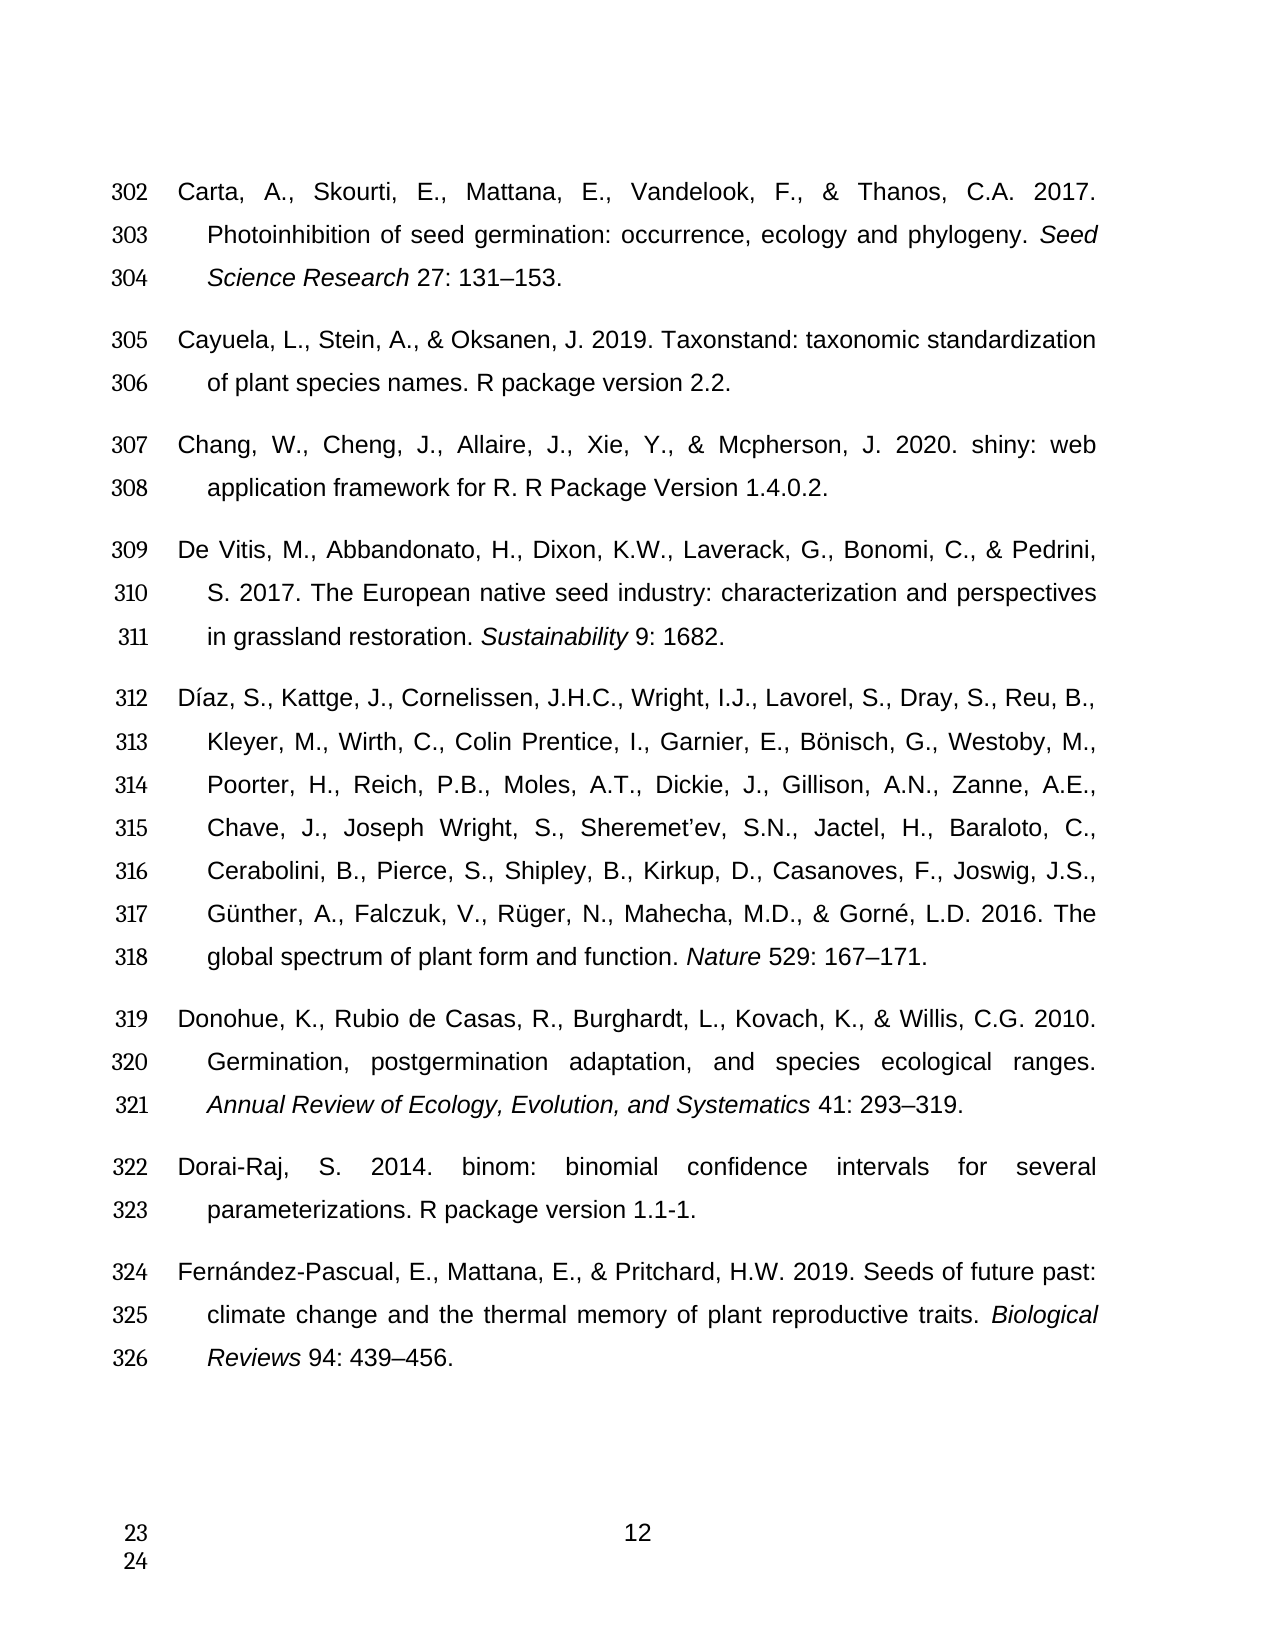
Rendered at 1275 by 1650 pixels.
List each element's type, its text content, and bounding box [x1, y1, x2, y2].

text Donohue, K., Rubio de Casas, R., Burghardt, L., Kovach, K., & Willis, C.G. 2010. Germination, postgermination adaptation, and species ecological ranges. Annual Review of Ecology, Evolution, and Systematics 41: 293–319. [177, 1004, 1098, 1119]
text Cayuela, L., Stein, A., & Oksanen, J. 2019. Taxonstand: taxonomic standardization of plant species names. R package version 2.2. [177, 325, 1098, 397]
text Chang, W., Cheng, J., Allaire, J., Xie, Y., & Mcpherson, J. 2020. shiny: web application framework for R. R Package Version 1.4.0.2. [177, 430, 1098, 502]
text Fernández-Pascual, E., Mattana, E., & Pritchard, H.W. 2019. Seeds of future past: climate change and the thermal memory of plant reproductive traits. Biological Reviews 94: 439–456. [177, 1257, 1098, 1372]
text Dorai-Raj, S. 2014. binom: binomial confidence intervals for several parameterizations. R package version 1.1-1. [177, 1152, 1098, 1224]
text De Vitis, M., Abbandonato, H., Dixon, K.W., Laverack, G., Bonomi, C., & Pedrini, S. 2017. The European native seed industry: characterization and perspectives in grassland restoration. Sustainability 9: 1682. [177, 535, 1098, 650]
text Carta, A., Skourti, E., Mattana, E., Vandelook, F., & Thanos, C.A. 2017. Photoinhibition of seed germination: occurrence, ecology and phylogeny. Seed Science Research 27: 131–153. [177, 177, 1098, 292]
text Díaz, S., Kattge, J., Cornelissen, J.H.C., Wright, I.J., Lavorel, S., Dray, S., Reu, B., Kleyer, M., Wirth, C., Colin Prentice, I., Garnier, E., Bönisch, G., Westoby, M., Poorter, H., Reich, P.B., Moles, A.T., Dickie, J., Gillison, A.N., Zanne, A.E., Chave, J., Joseph Wright, S., Sheremet’ev, S.N., Jactel, H., Baraloto, C., Cerabolini, B., Pierce, S., Shipley, B., Kirkup, D., Casanoves, F., Joswig, J.S., Günther, A., Falczuk, V., Rüger, N., Mahecha, M.D., & Gorné, L.D. 2016. The global spectrum of plant form and function. Nature 529: 167–171. [177, 683, 1098, 971]
